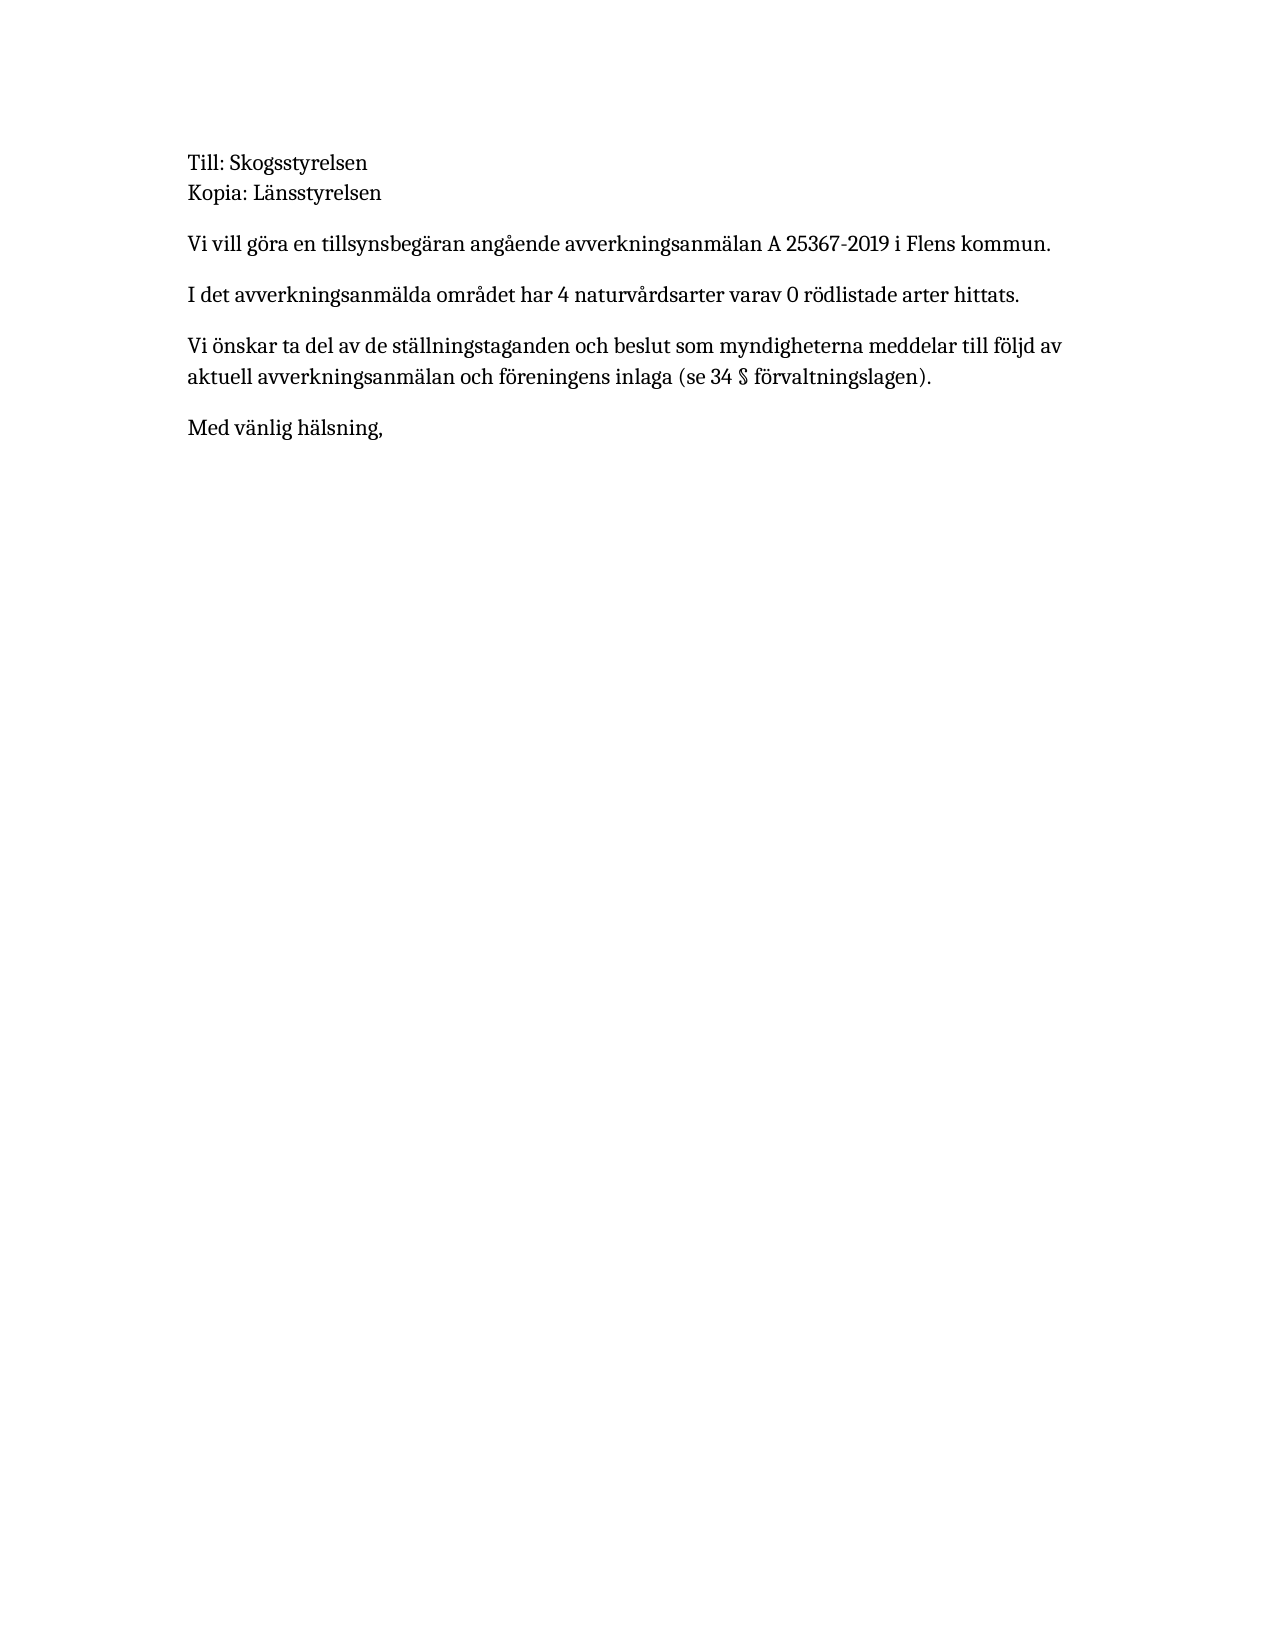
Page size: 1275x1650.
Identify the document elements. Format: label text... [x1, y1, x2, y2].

text Med vänlig hälsning, [187, 414, 1087, 471]
text Till: Skogsstyrelsen Kopia: Länsstyrelsen [187, 150, 1087, 207]
text I det avverkningsanmälda området har 4 naturvårdsarter varav 0 rödlistade arter hittats. [187, 282, 1087, 309]
text Vi vill göra en tillsynsbegäran angående avverkningsanmälan A 25367-2019 i Flens kommun. [187, 231, 1087, 258]
text Vi önskar ta del av de ställningstaganden och beslut som myndigheterna meddelar till följd av aktuell avverkningsanmälan och föreningens inlaga (se 34 § förvaltningslagen). [187, 333, 1087, 390]
